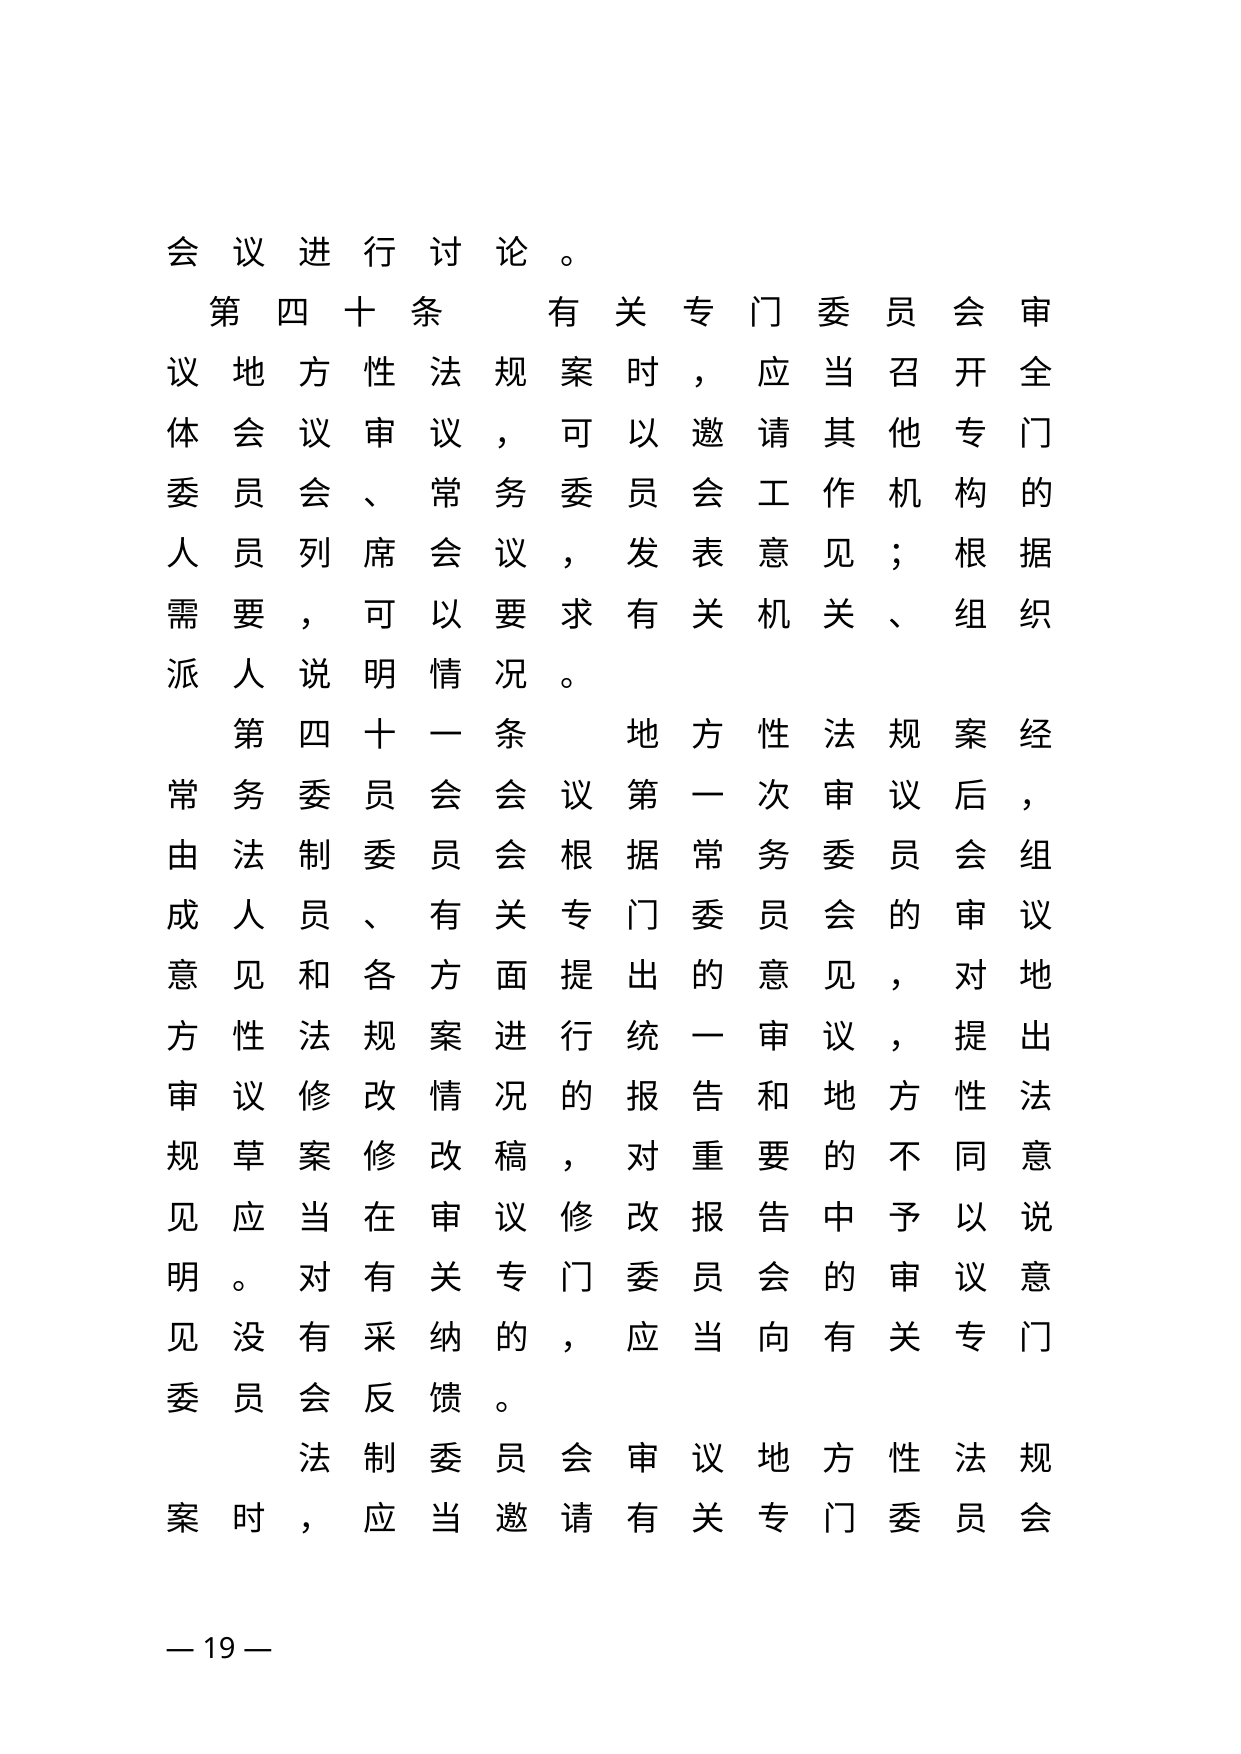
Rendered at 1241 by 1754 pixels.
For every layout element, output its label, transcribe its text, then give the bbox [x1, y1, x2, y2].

text 第四十一条 地方性法规案经常务委员会会议第一次审议后，由法制委员会根据常务委员会组成人员、有关专门委员会的审议意见和各方面提出的意见，对地方性法规案进行统一审议，提出审议修改情况的报告和地方性法规草案修改稿，对重要的不同意见应当在审议修改报告中予以说明。对有关专门委员会的审议意见没有采纳的，应当向有关专门委员会反馈。 [167, 702, 1085, 1426]
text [167, 1426, 1085, 1546]
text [167, 219, 1085, 280]
text 第四十条 有关专门委员会审议地方性法规案时，应当召开全体会议审议，可以邀请其他专门委员会、常务委员会工作机构的人员列席会议，发表意见；根据需要，可以要求有关机关、组织派人说明情况。 [167, 280, 1085, 702]
